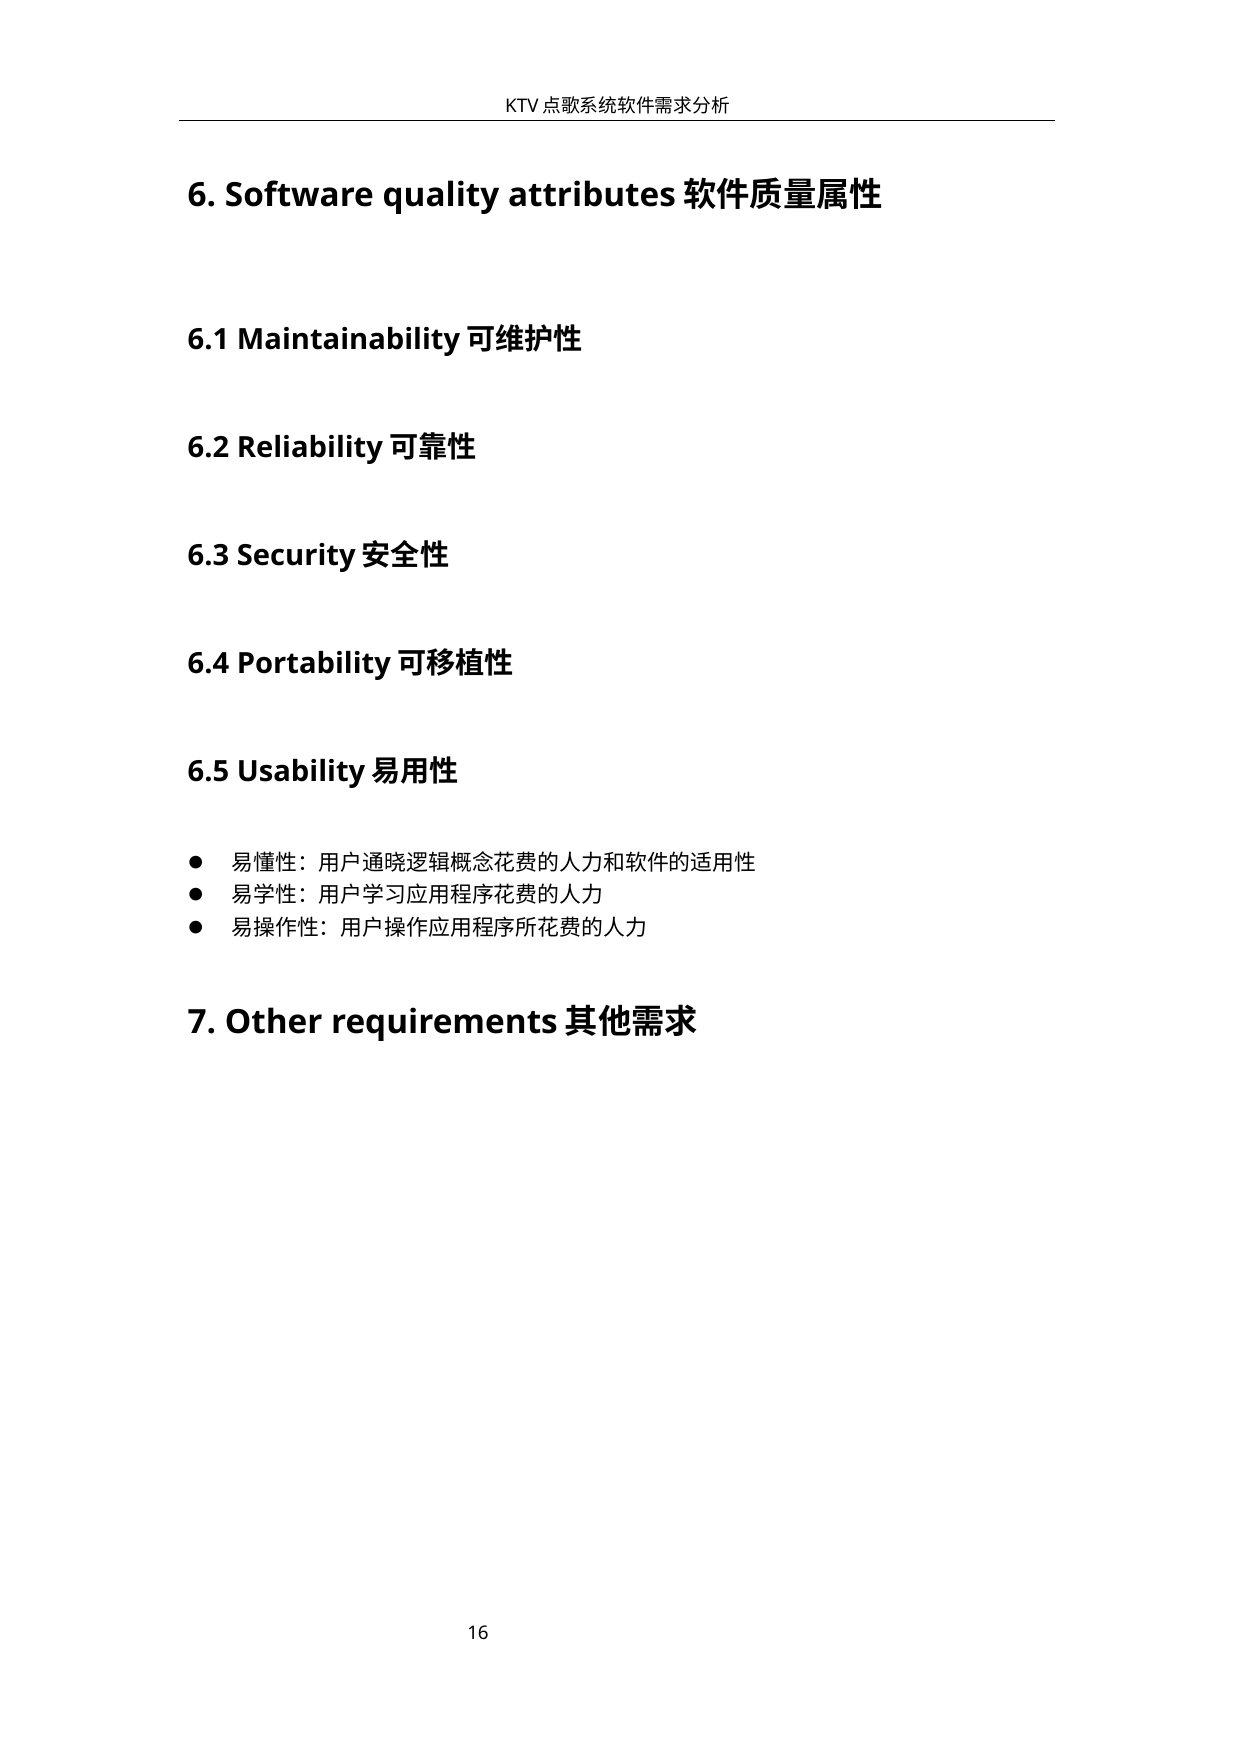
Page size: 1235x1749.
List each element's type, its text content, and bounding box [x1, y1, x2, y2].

list 易操作性：用户操作应用程序所花费的人力 [187, 909, 1047, 942]
subtitle 6.1 Maintainability可维护性 [187, 304, 1047, 369]
subtitle 6.4 Portability可移植性 [187, 628, 1047, 693]
subtitle 7. Other requirements其他需求 [187, 987, 1047, 1052]
list 易学性：用户学习应用程序花费的人力 [187, 877, 1047, 909]
subtitle 6. Software quality attributes软件质量属性 [187, 159, 1047, 224]
subtitle 6.3 Security安全性 [187, 520, 1047, 585]
subtitle 6.2 Reliability可靠性 [187, 412, 1047, 477]
list 易懂性：用户通晓逻辑概念花费的人力和软件的适用性 [187, 844, 1047, 877]
subtitle 6.5 Usability易用性 [187, 736, 1047, 801]
